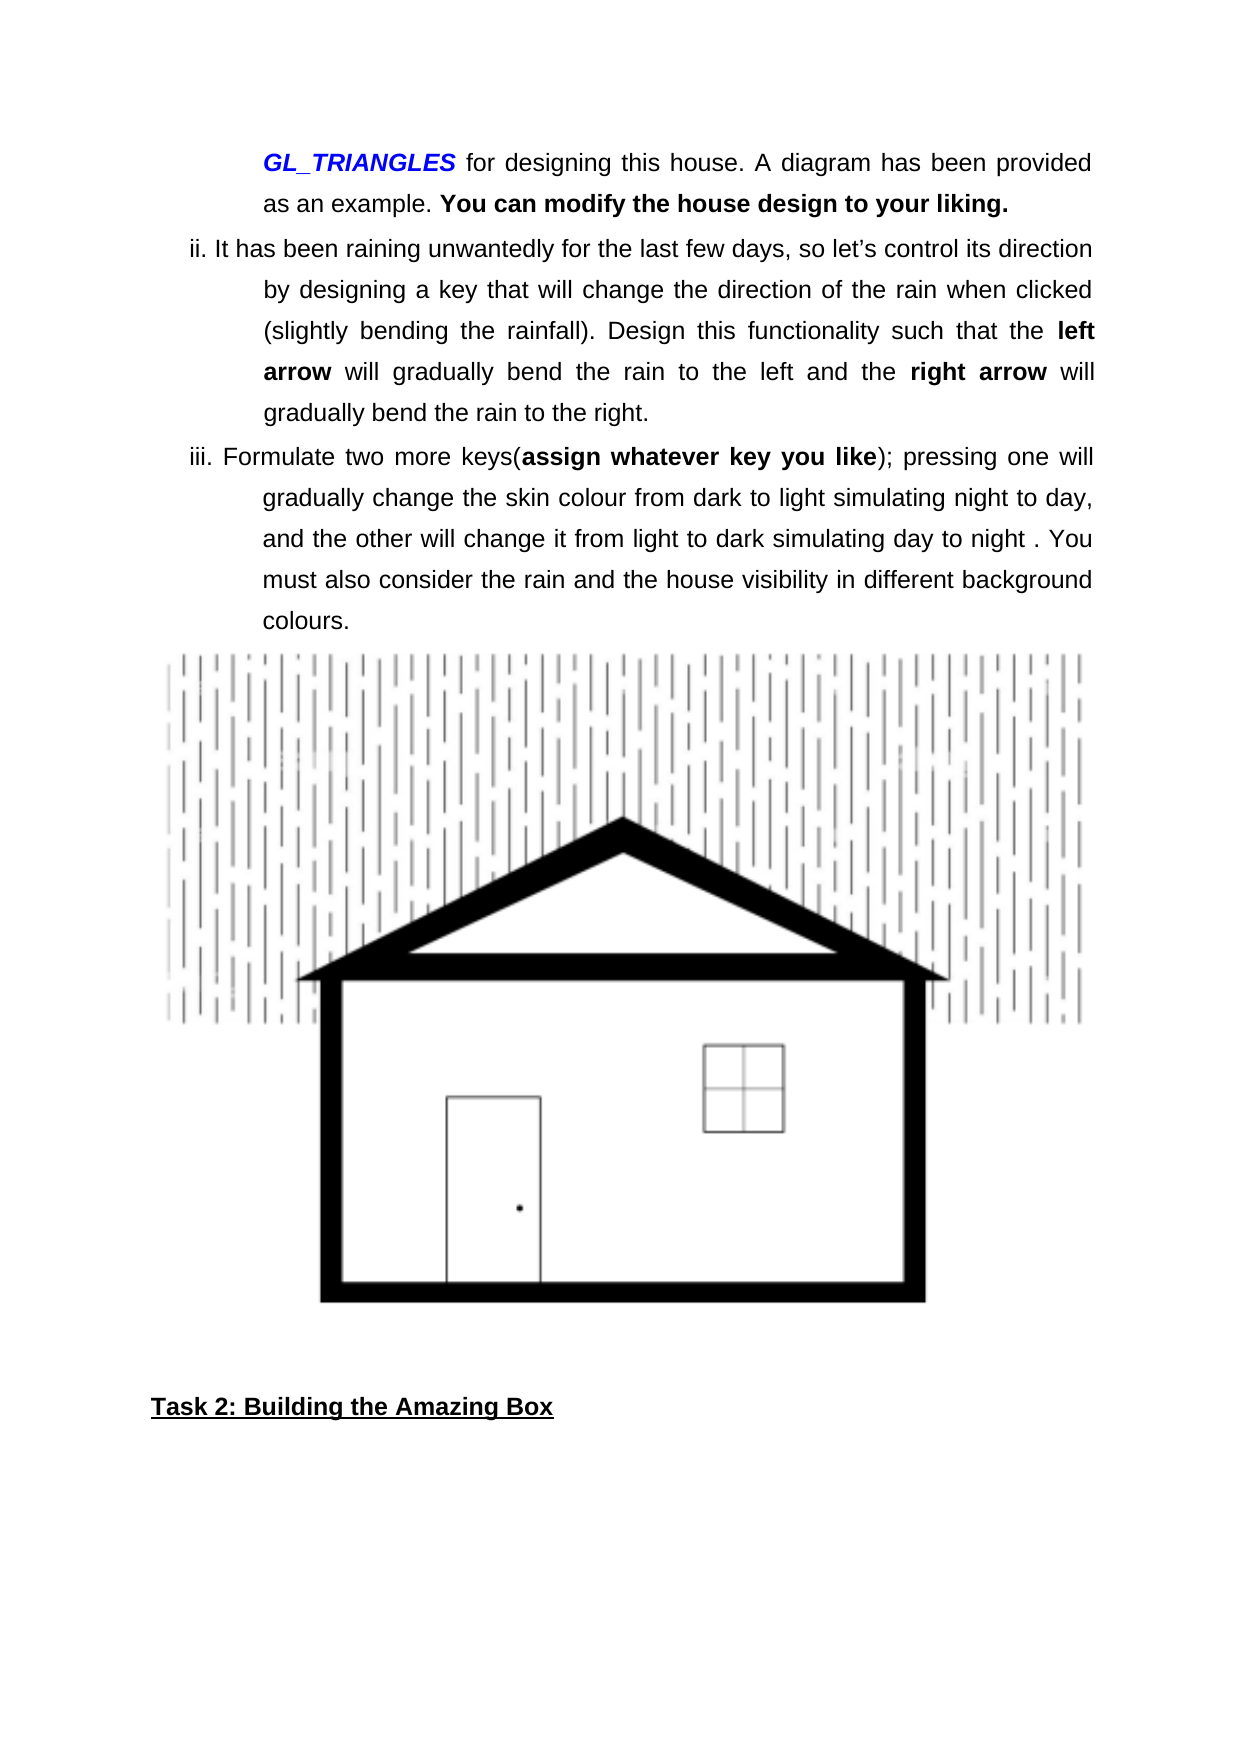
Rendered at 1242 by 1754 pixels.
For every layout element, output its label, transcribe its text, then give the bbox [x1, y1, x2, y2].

text ii. It has been raining unwantedly for the last few days, so let’s control its direction by designing a key that will change the direction of the rain when clicked (slightly bending the rainfall). Design this functionality such that the left arrow will gradually bend the rain to the left and the right arrow will gradually bend the rain to the right. [189, 233, 1095, 426]
picture [152, 647, 1093, 1322]
text Task 2: Building the Amazing Box [151, 1392, 1095, 1421]
text iii. Formulate two more keys(assign whatever key you like); pressing one will gradually change the skin colour from dark to light simulating night to day, and the other will change it from light to dark simulating day to night . You must also consider the rain and the house visibility in different background colours. [189, 442, 1094, 635]
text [189, 148, 1094, 218]
